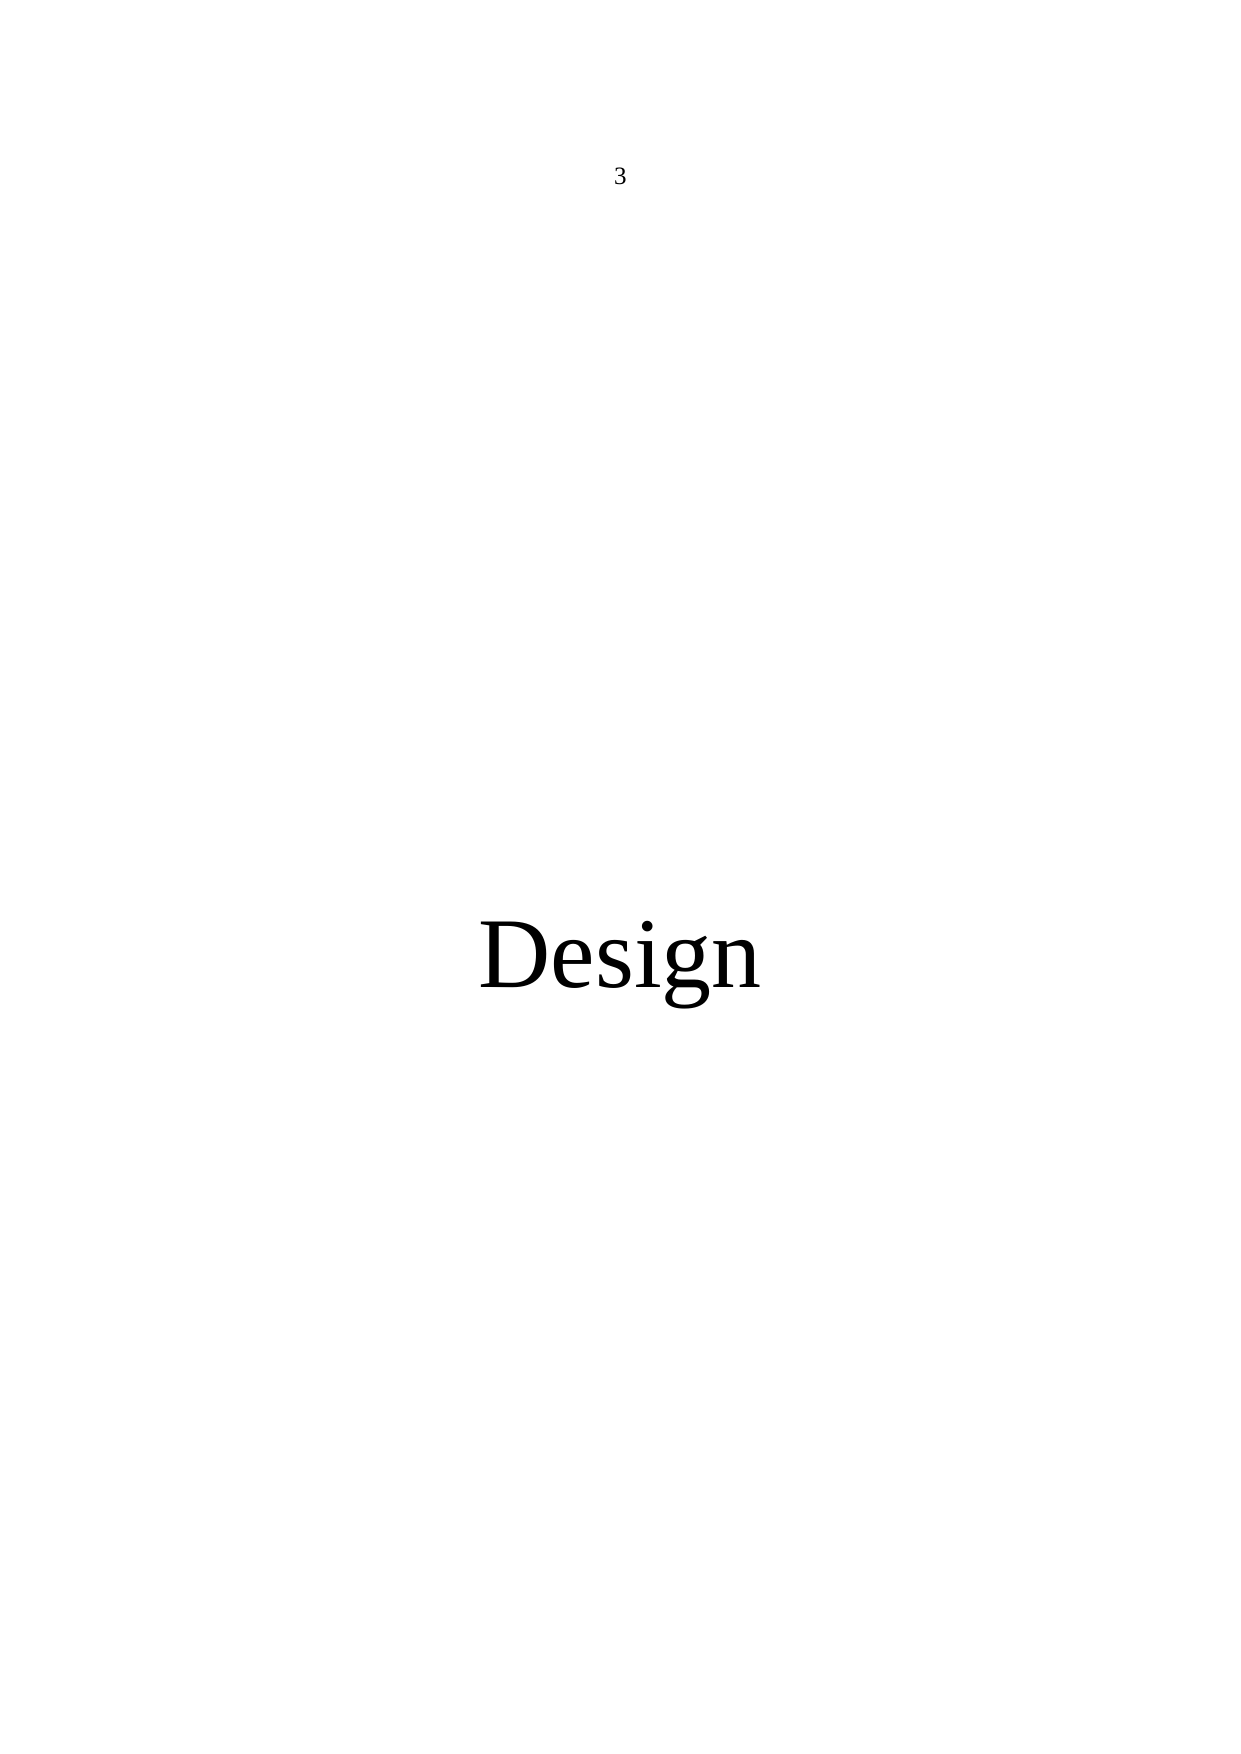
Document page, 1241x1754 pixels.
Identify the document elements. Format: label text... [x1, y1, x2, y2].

text Design [150, 894, 1090, 1009]
text 3 [150, 161, 1090, 189]
